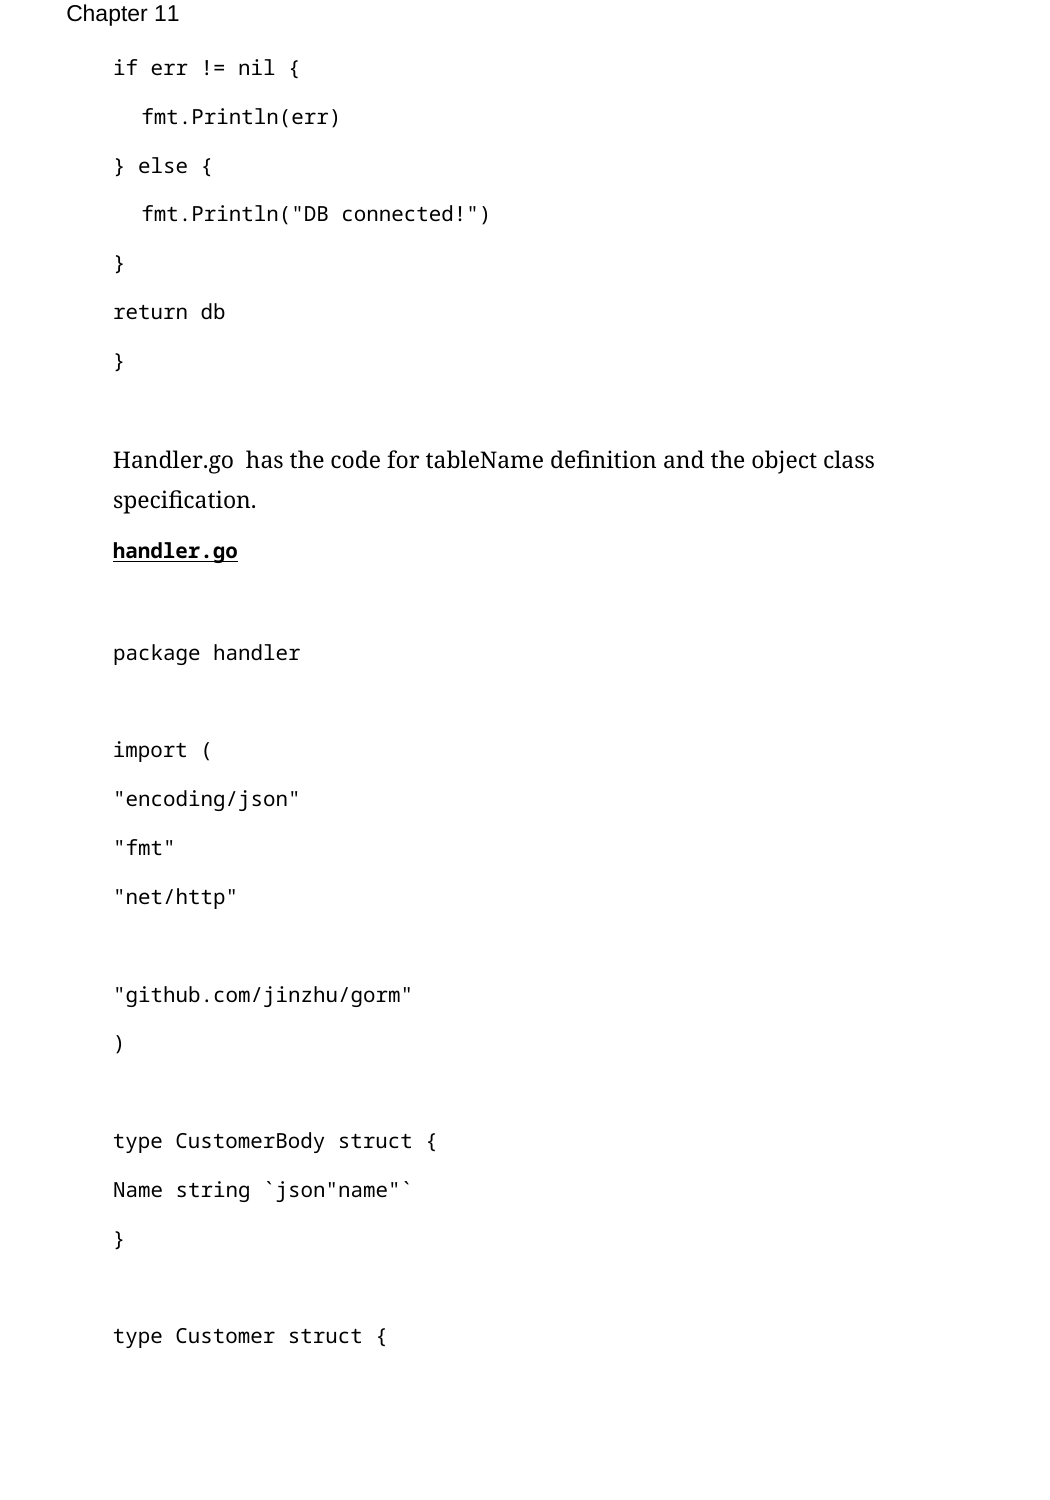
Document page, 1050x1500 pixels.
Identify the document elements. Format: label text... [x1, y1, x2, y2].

text } [113, 1224, 981, 1252]
text fmt.Println(err) [113, 102, 981, 130]
text } [113, 346, 981, 374]
text import ( [113, 735, 981, 764]
text "encoding/json" [113, 784, 981, 813]
text "fmt" [113, 833, 981, 862]
text type Customer struct { [113, 1322, 981, 1350]
text handler.go [113, 536, 981, 565]
text package handler [113, 638, 981, 666]
text fmt.Println("DB connected!") [113, 199, 981, 228]
text type CustomerBody struct { [113, 1126, 981, 1155]
text Name string `json"name"` [113, 1175, 981, 1203]
text } [113, 248, 981, 277]
text if err != nil { [113, 53, 981, 81]
text "net/http" [113, 882, 981, 910]
text ) [113, 1028, 981, 1057]
text "github.com/jinzhu/gorm" [113, 980, 981, 1008]
text return db [113, 297, 981, 326]
text } else { [113, 151, 981, 179]
text Handler.go has the code for tableName definition and the object class specification. [113, 444, 981, 515]
